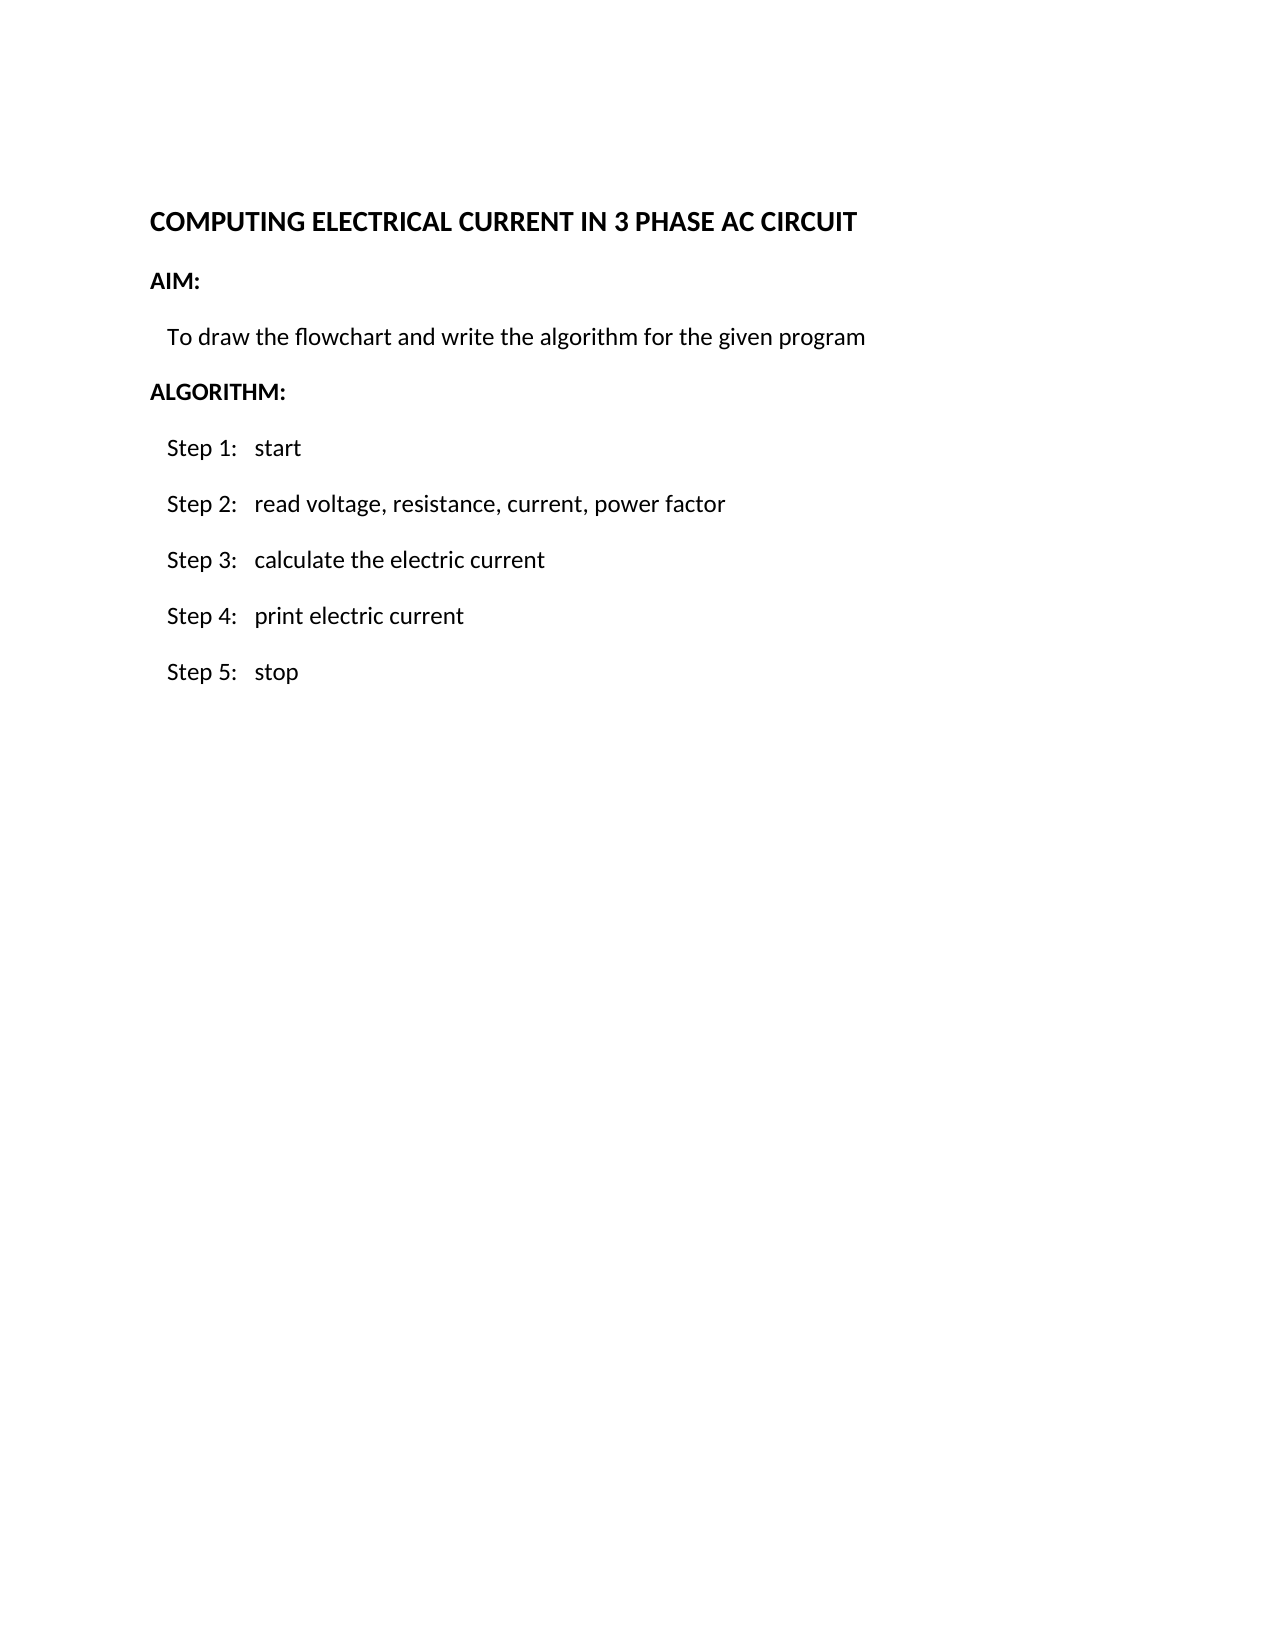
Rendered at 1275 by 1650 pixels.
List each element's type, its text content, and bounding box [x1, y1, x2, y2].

text Step 4: print electric current [150, 600, 1125, 630]
text To draw the flowchart and write the algorithm for the given program [150, 321, 1125, 351]
text Step 2: read voltage, resistance, current, power factor [150, 488, 1125, 519]
text Step 3: calculate the electric current [150, 544, 1125, 574]
text COMPUTING ELECTRICAL CURRENT IN 3 PHASE AC CIRCUIT [150, 203, 1125, 239]
text AIM: [150, 265, 1125, 295]
text Step 5: stop [150, 656, 1125, 686]
text ALGORITHM: [150, 376, 1125, 407]
text Step 1: start [150, 432, 1125, 463]
